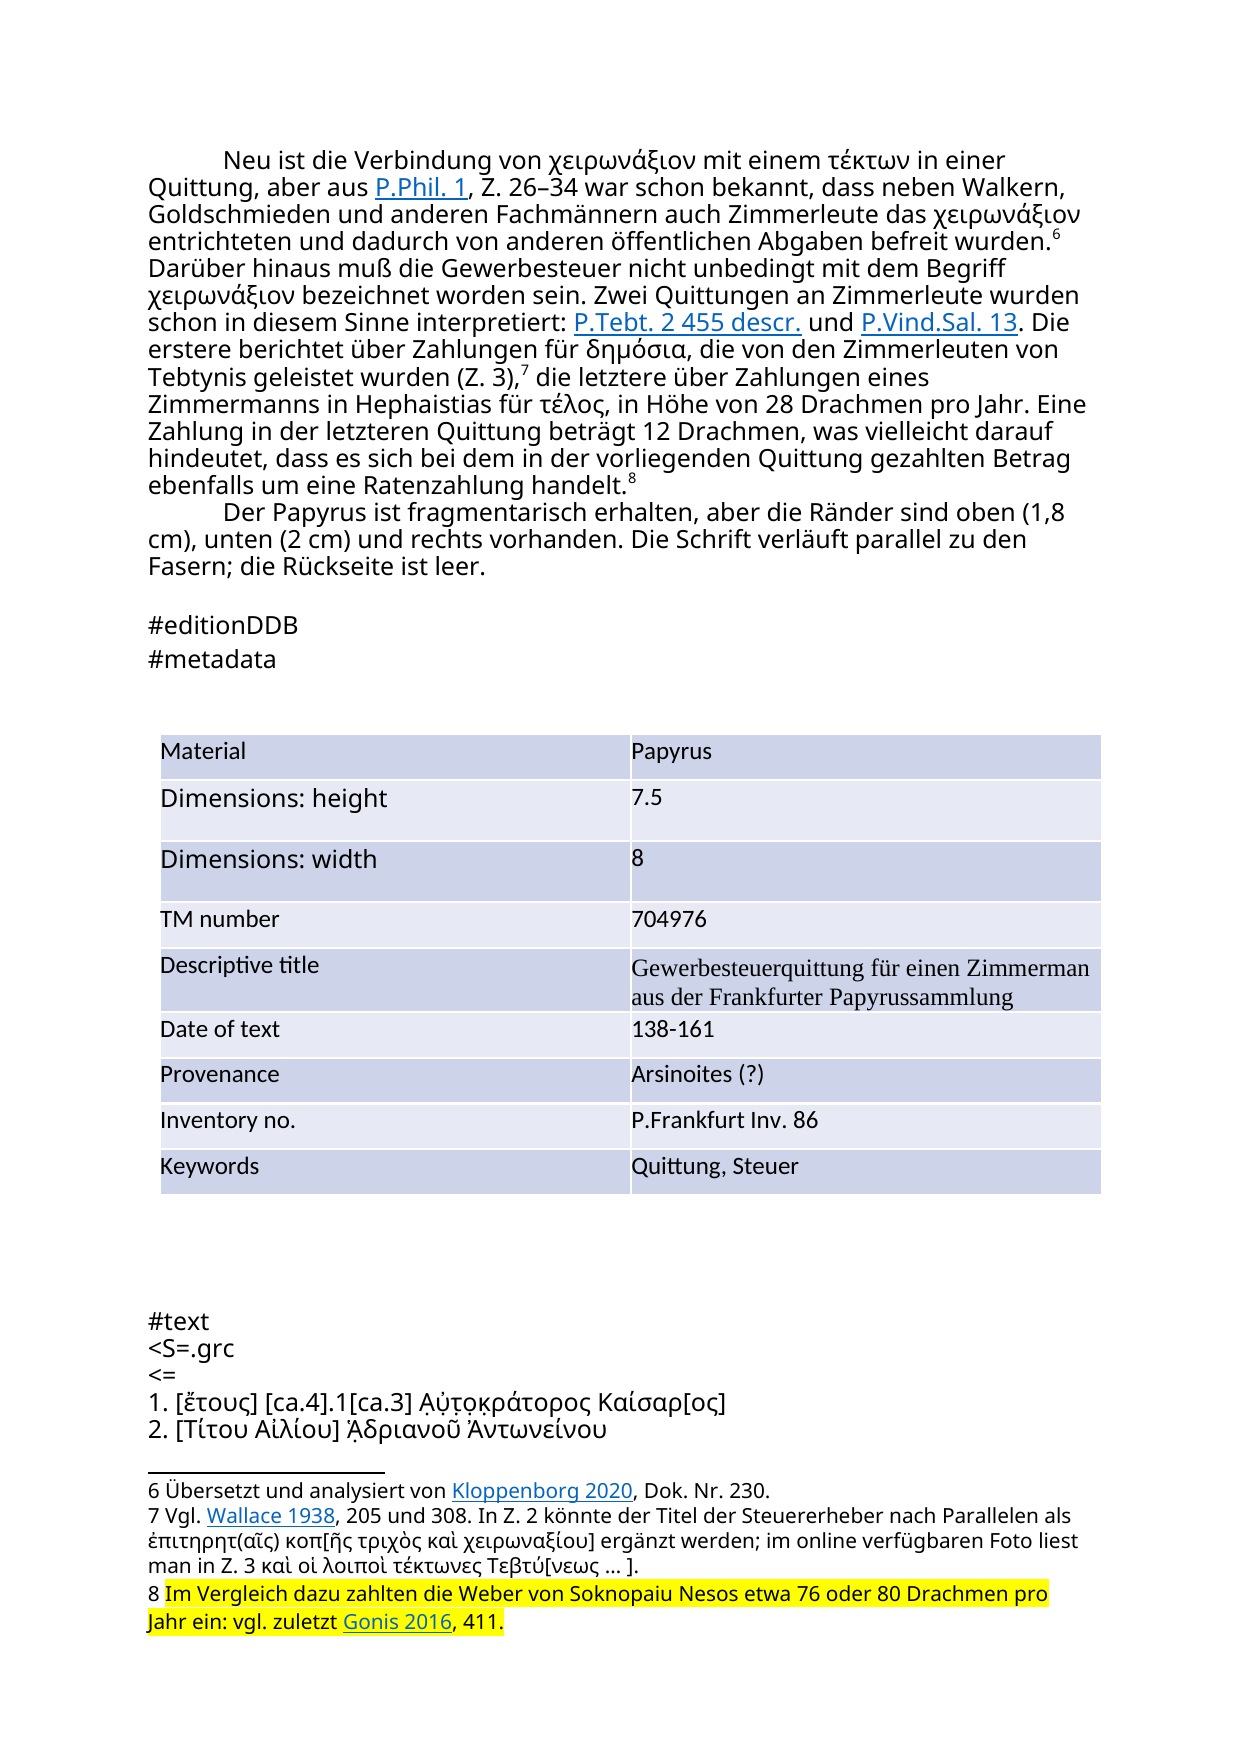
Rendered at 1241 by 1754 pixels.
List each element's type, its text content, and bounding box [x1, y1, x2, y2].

table_cell TM number [161, 903, 630, 947]
table_cell Date of text [161, 1013, 630, 1057]
text 1. [ἔτους] [ca.4].1[ca.3] Α̣ὐ̣τ̣ο̣κ̣ράτορος Καίσαρ[ος] [148, 1390, 1093, 1417]
table_cell 7.5 [632, 781, 1101, 840]
table_cell Gewerbesteuerquittung für einen Zimmerman aus der Frankfurter Papyrussammlung [632, 949, 1101, 1011]
text #text [148, 1308, 1093, 1336]
table_cell Descriptive title [161, 949, 630, 1011]
table_header Material [161, 735, 630, 779]
table_cell Quittung, Steuer [632, 1150, 1101, 1194]
table_header Papyrus [632, 735, 1101, 779]
text <S=.grc [148, 1336, 1093, 1363]
text Der Papyrus ist fragmentarisch erhalten, aber die Ränder sind oben (1,8 cm), unten (2 cm) und rechts vorhanden. Die Schrift verläuft parallel zu den Fasern; die Rückseite ist leer. [148, 500, 1093, 581]
table_cell Keywords [161, 1150, 630, 1194]
table_cell Provenance [161, 1059, 630, 1102]
table_cell Inventory no. [161, 1105, 630, 1148]
table_cell 138-161 [632, 1013, 1101, 1057]
table_cell Dimensions: width [161, 842, 630, 901]
table_cell 704976 [632, 903, 1101, 947]
table_cell P.Frankfurt Inv. 86 [632, 1105, 1101, 1148]
text #editionDDB [148, 608, 1093, 642]
table_cell Dimensions: height [161, 781, 630, 840]
table_cell 8 [632, 842, 1101, 901]
text <= [148, 1363, 1093, 1390]
text #metadata [148, 642, 1093, 676]
table_cell Arsinoites (?) [632, 1059, 1101, 1102]
text 2. [Τίτου Αἰλίου] Ἁ̣δριανοῦ Ἀντωνείνου [148, 1417, 1093, 1444]
text Neu ist die Verbindung von χειρωνάξιον mit einem τέκτων in einer Quittung, aber aus P.Phil. 1, Z. 26–34 war schon bekannt, dass neben Walkern, Goldschmieden und anderen Fachmännern auch Zimmerleute das χειρωνάξιον entrichteten und dadurch von anderen öffentlichen Abgaben befreit wurden. Darüber hinaus muß die Gewerbesteuer nicht unbedingt mit dem Begriff χειρωνάξιον bezeichnet worden sein. Zwei Quittungen an Zimmerleute wurden schon in diesem Sinne interpretiert: P.Tebt. 2 455 descr. und P.Vind.Sal. 13. Die erstere berichtet über Zahlungen für δημόσια, die von den Zimmerleuten von Tebtynis geleistet wurden (Z. 3), die letztere über Zahlungen eines Zimmermanns in Hephaistias für τέλος, in Höhe von 28 Drachmen pro Jahr. Εine Zahlung in der letzteren Quittung beträgt 12 Drachmen, was vielleicht darauf hindeutet, dass es sich bei dem in der vorliegenden Quittung gezahlten Betrag ebenfalls um eine Ratenzahlung handelt. [148, 148, 1093, 500]
